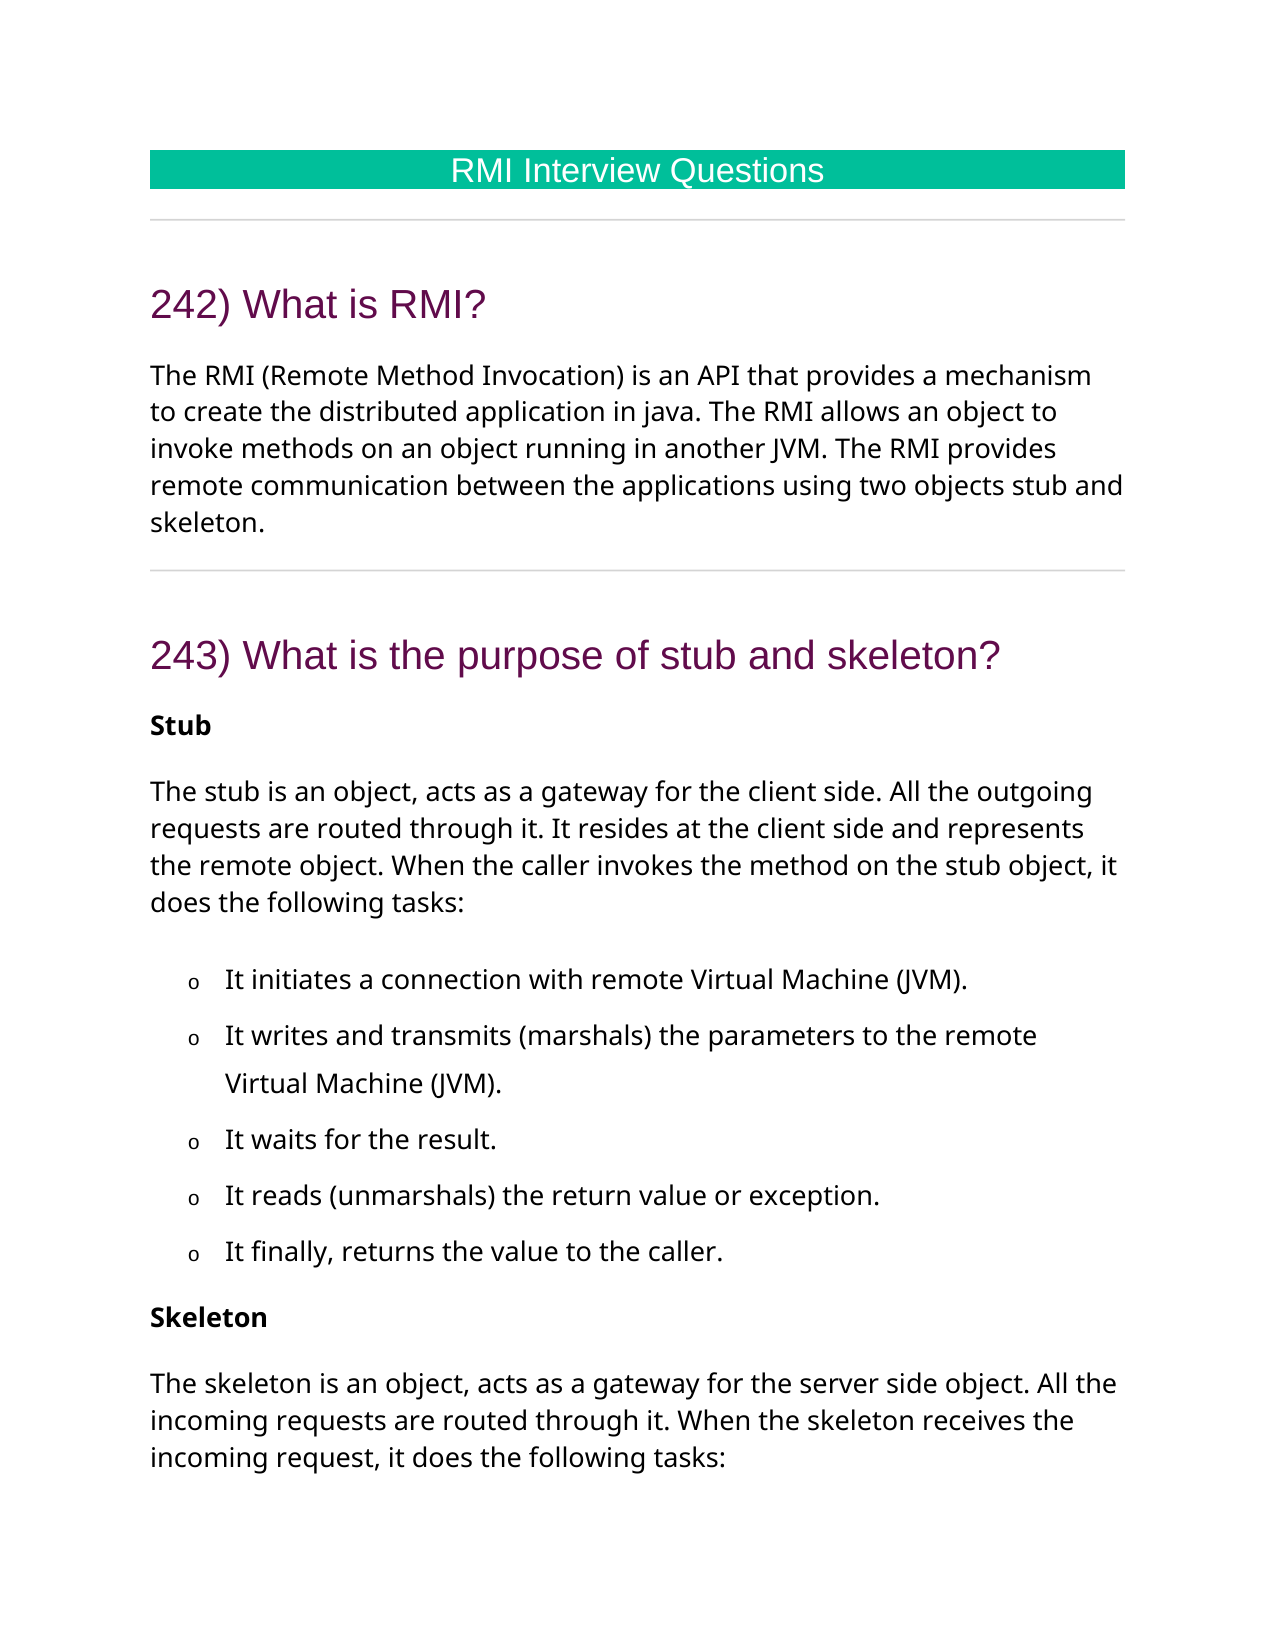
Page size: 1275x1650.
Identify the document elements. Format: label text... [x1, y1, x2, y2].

text The stub is an object, acts as a gateway for the client side. All the outgoing requests are routed through it. It resides at the client side and represents the remote object. When the caller invokes the method on the stub object, it does the following tasks: [150, 773, 1125, 920]
list It reads (unmarshals) the return value or exception. [187, 1165, 1125, 1213]
text The skeleton is an object, acts as a gateway for the server side object. All the incoming requests are routed through it. When the skeleton receives the incoming request, it does the following tasks: [150, 1364, 1125, 1475]
subtitle 243) What is the purpose of stub and skeleton? [150, 631, 1125, 678]
subtitle 242) What is RMI? [150, 280, 1125, 327]
list It writes and transmits (marshals) the parameters to the remote Virtual Machine (JVM). [187, 1005, 1125, 1102]
text Skeleton [150, 1298, 1125, 1335]
list It finally, returns the value to the caller. [187, 1221, 1125, 1269]
subtitle RMI Interview Questions [150, 150, 1125, 189]
text Stub [150, 707, 1125, 744]
list It waits for the result. [187, 1109, 1125, 1157]
list It initiates a connection with remote Virtual Machine (JVM). [187, 949, 1125, 998]
text The RMI (Remote Method Invocation) is an API that provides a mechanism to create the distributed application in java. The RMI allows an object to invoke methods on an object running in another JVM. The RMI provides remote communication between the applications using two objects stub and skeleton. [150, 356, 1125, 540]
